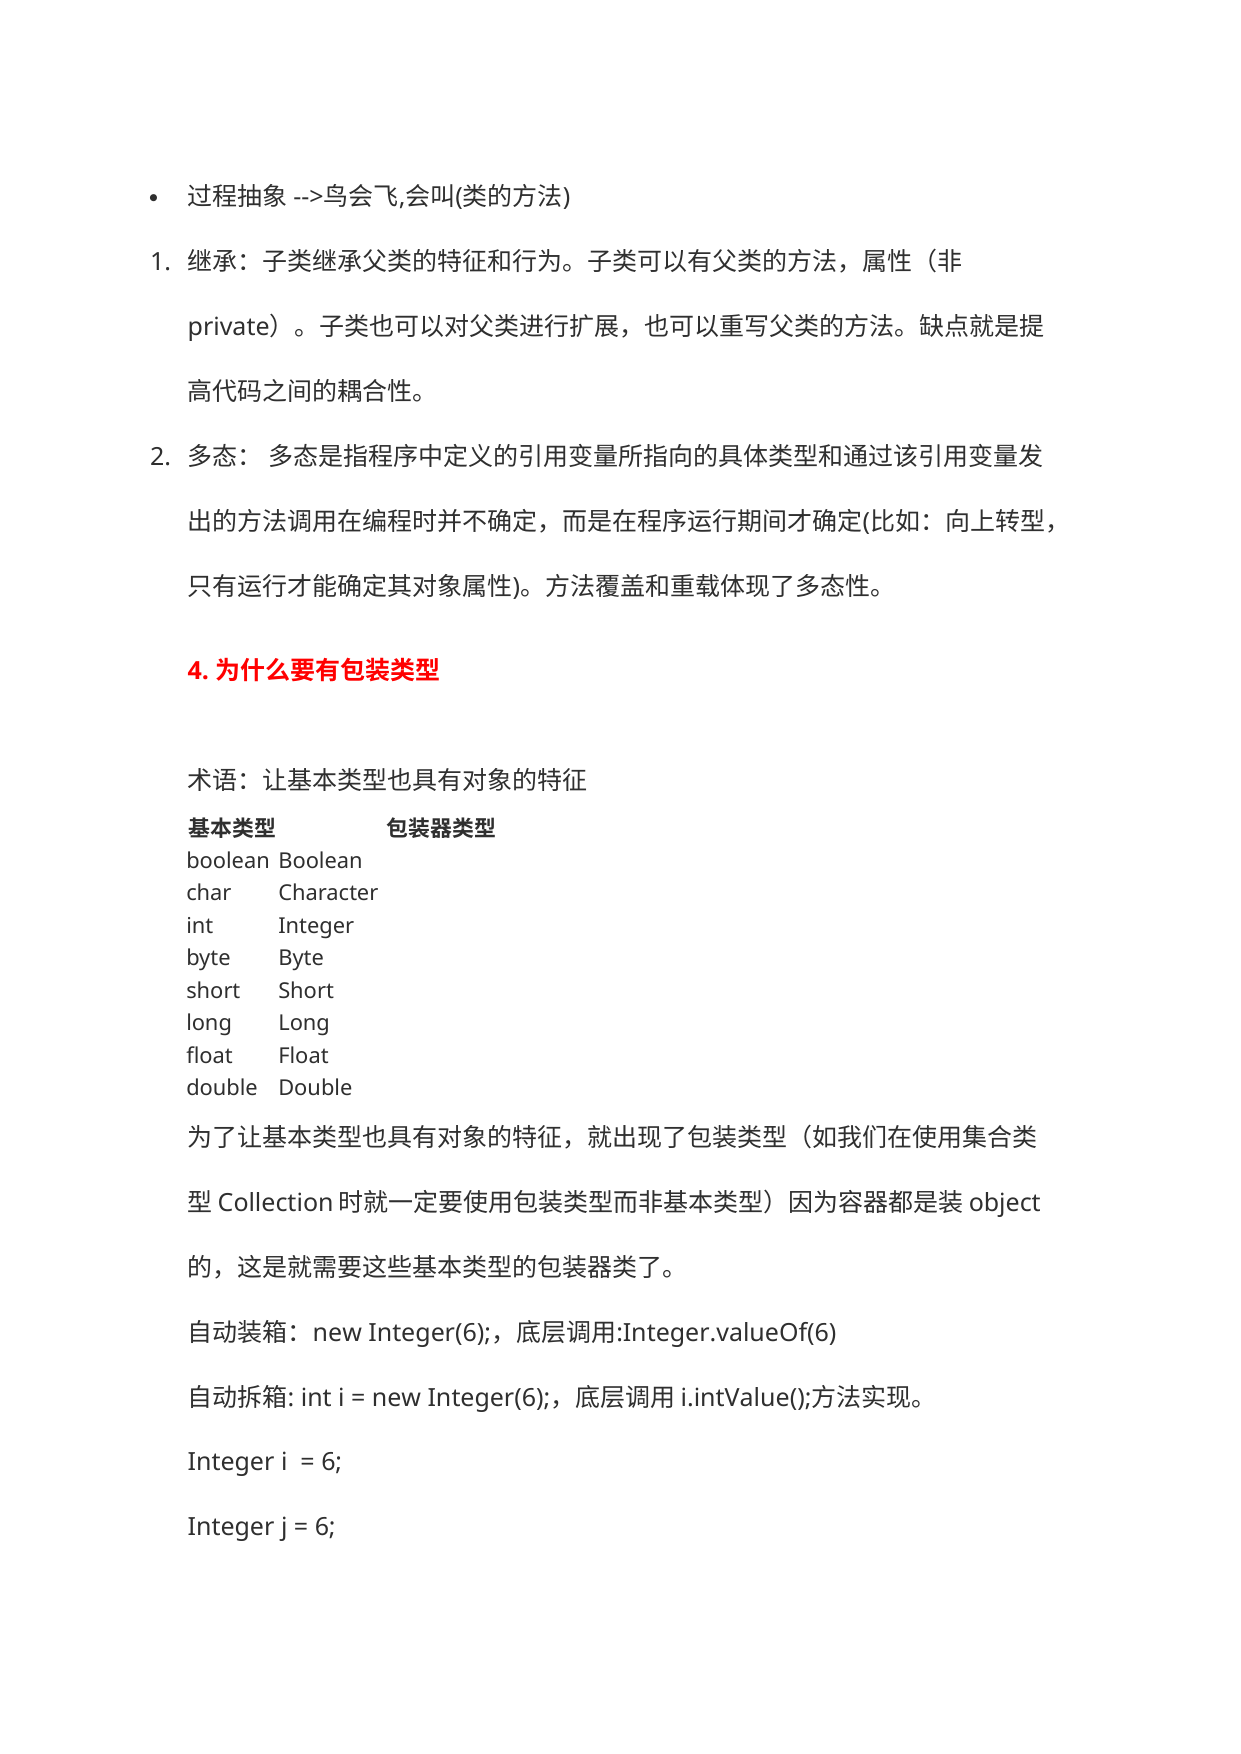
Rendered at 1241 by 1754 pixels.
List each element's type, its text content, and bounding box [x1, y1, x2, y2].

table_cell float [186, 1039, 278, 1071]
text 自动拆箱: int i = new Integer(6);，底层调用i.intValue();方法实现。 [187, 1363, 1053, 1428]
table_cell Character [278, 876, 605, 908]
text 为了让基本类型也具有对象的特征，就出现了包装类型（如我们在使用集合类型Collection时就一定要使用包装类型而非基本类型）因为容器都是装object的，这是就需要这些基本类型的包装器类了。 [187, 1103, 1053, 1298]
table_cell byte [186, 941, 278, 973]
table_cell boolean [186, 844, 278, 876]
list 过程抽象 -->鸟会飞,会叫(类的方法) [150, 162, 1053, 227]
table_header 包装器类型 [278, 811, 605, 843]
table_cell Float [278, 1039, 605, 1071]
table_cell double [186, 1071, 278, 1103]
table_cell Long [278, 1006, 605, 1038]
table_cell long [186, 1006, 278, 1038]
table_cell char [186, 876, 278, 908]
table_cell Short [278, 974, 605, 1006]
table_header 基本类型 [186, 811, 278, 843]
list 多态： 多态是指程序中定义的引用变量所指向的具体类型和通过该引用变量发出的方法调用在编程时并不确定，而是在程序运行期间才确定(比如：向上转型，只有运行才能确定其对象属性)。方法覆盖和重载体现了多态性。 [150, 422, 1053, 617]
table_cell Boolean [278, 844, 605, 876]
table_cell Integer [278, 909, 605, 941]
table_cell short [186, 974, 278, 1006]
table_cell Byte [278, 941, 605, 973]
text 术语：让基本类型也具有对象的特征 [187, 746, 1053, 811]
subtitle 4. 为什么要有包装类型 [187, 636, 1053, 701]
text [187, 1428, 1053, 1558]
list 继承：子类继承父类的特征和行为。子类可以有父类的方法，属性（非private）。子类也可以对父类进行扩展，也可以重写父类的方法。缺点就是提高代码之间的耦合性。 [150, 227, 1053, 422]
text 自动装箱：new Integer(6);，底层调用:Integer.valueOf(6) [187, 1298, 1053, 1363]
table_cell Double [278, 1071, 605, 1103]
table_cell int [186, 909, 278, 941]
